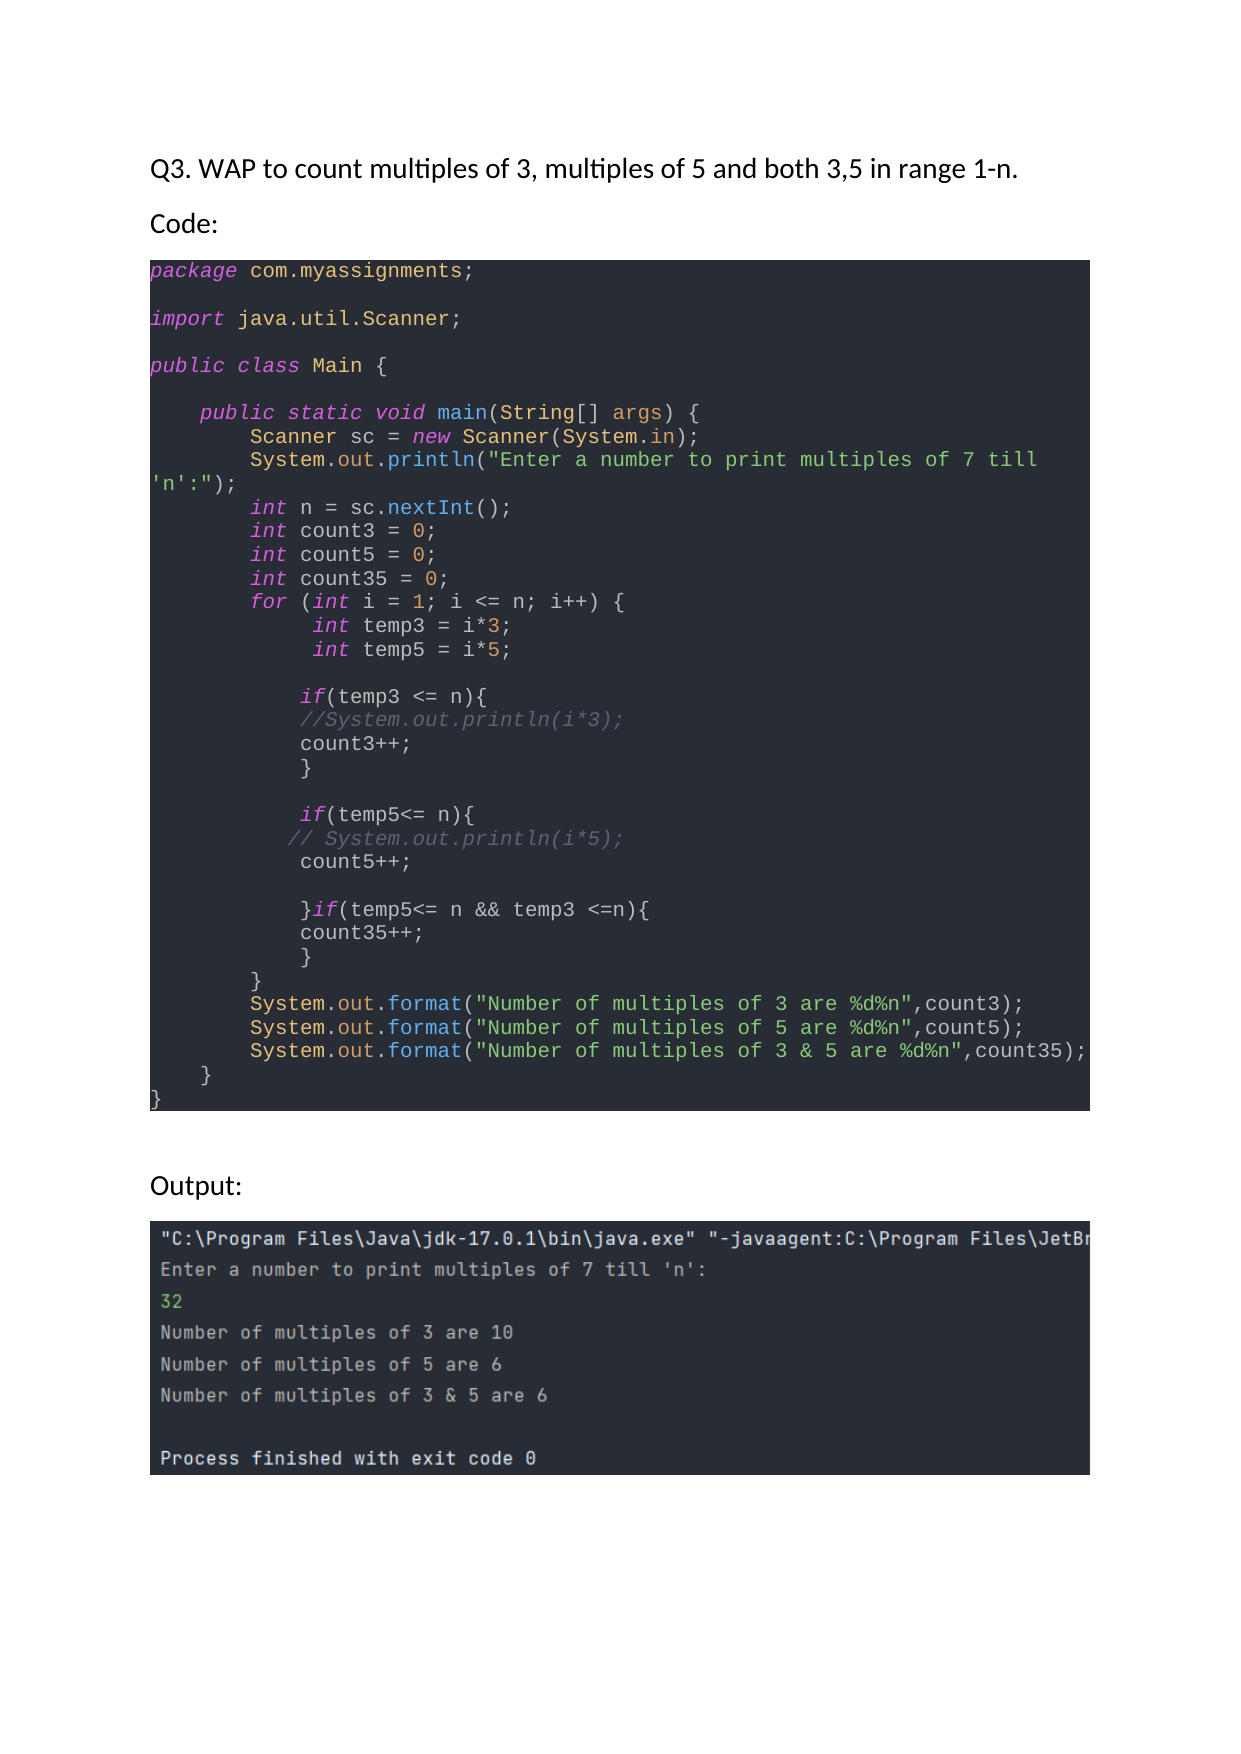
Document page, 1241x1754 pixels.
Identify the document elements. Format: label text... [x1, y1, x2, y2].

text Q3. WAP to count multiples of 3, multiples of 5 and both 3,5 in range 1-n. [150, 150, 1090, 186]
text package com.myassignments; import java.util.Scanner; public class Main { public static void main(String[] args) { Scanner sc = new Scanner(System.in); System.out.println("Enter a number to print multiples of 7 till 'n':"); int n = sc.nextInt(); int count3 = 0; int count5 = 0; int count35 = 0; for (int i = 1; i <= n; i++) { int temp3 = i*3; int temp5 = i*5; if(temp3 <= n){ //System.out.println(i*3); count3++; } if(temp5<= n){ // System.out.println(i*5); count5++; }if(temp5<= n && temp3 <=n){ count35++; } } System.out.format("Number of multiples of 3 are %d%n",count3); System.out.format("Number of multiples of 5 are %d%n",count5); System.out.format("Number of multiples of 3 & 5 are %d%n",count35); } } [150, 260, 1090, 1111]
text Code: [150, 205, 1090, 241]
picture [150, 1221, 1091, 1475]
text Output: [150, 1167, 1090, 1202]
